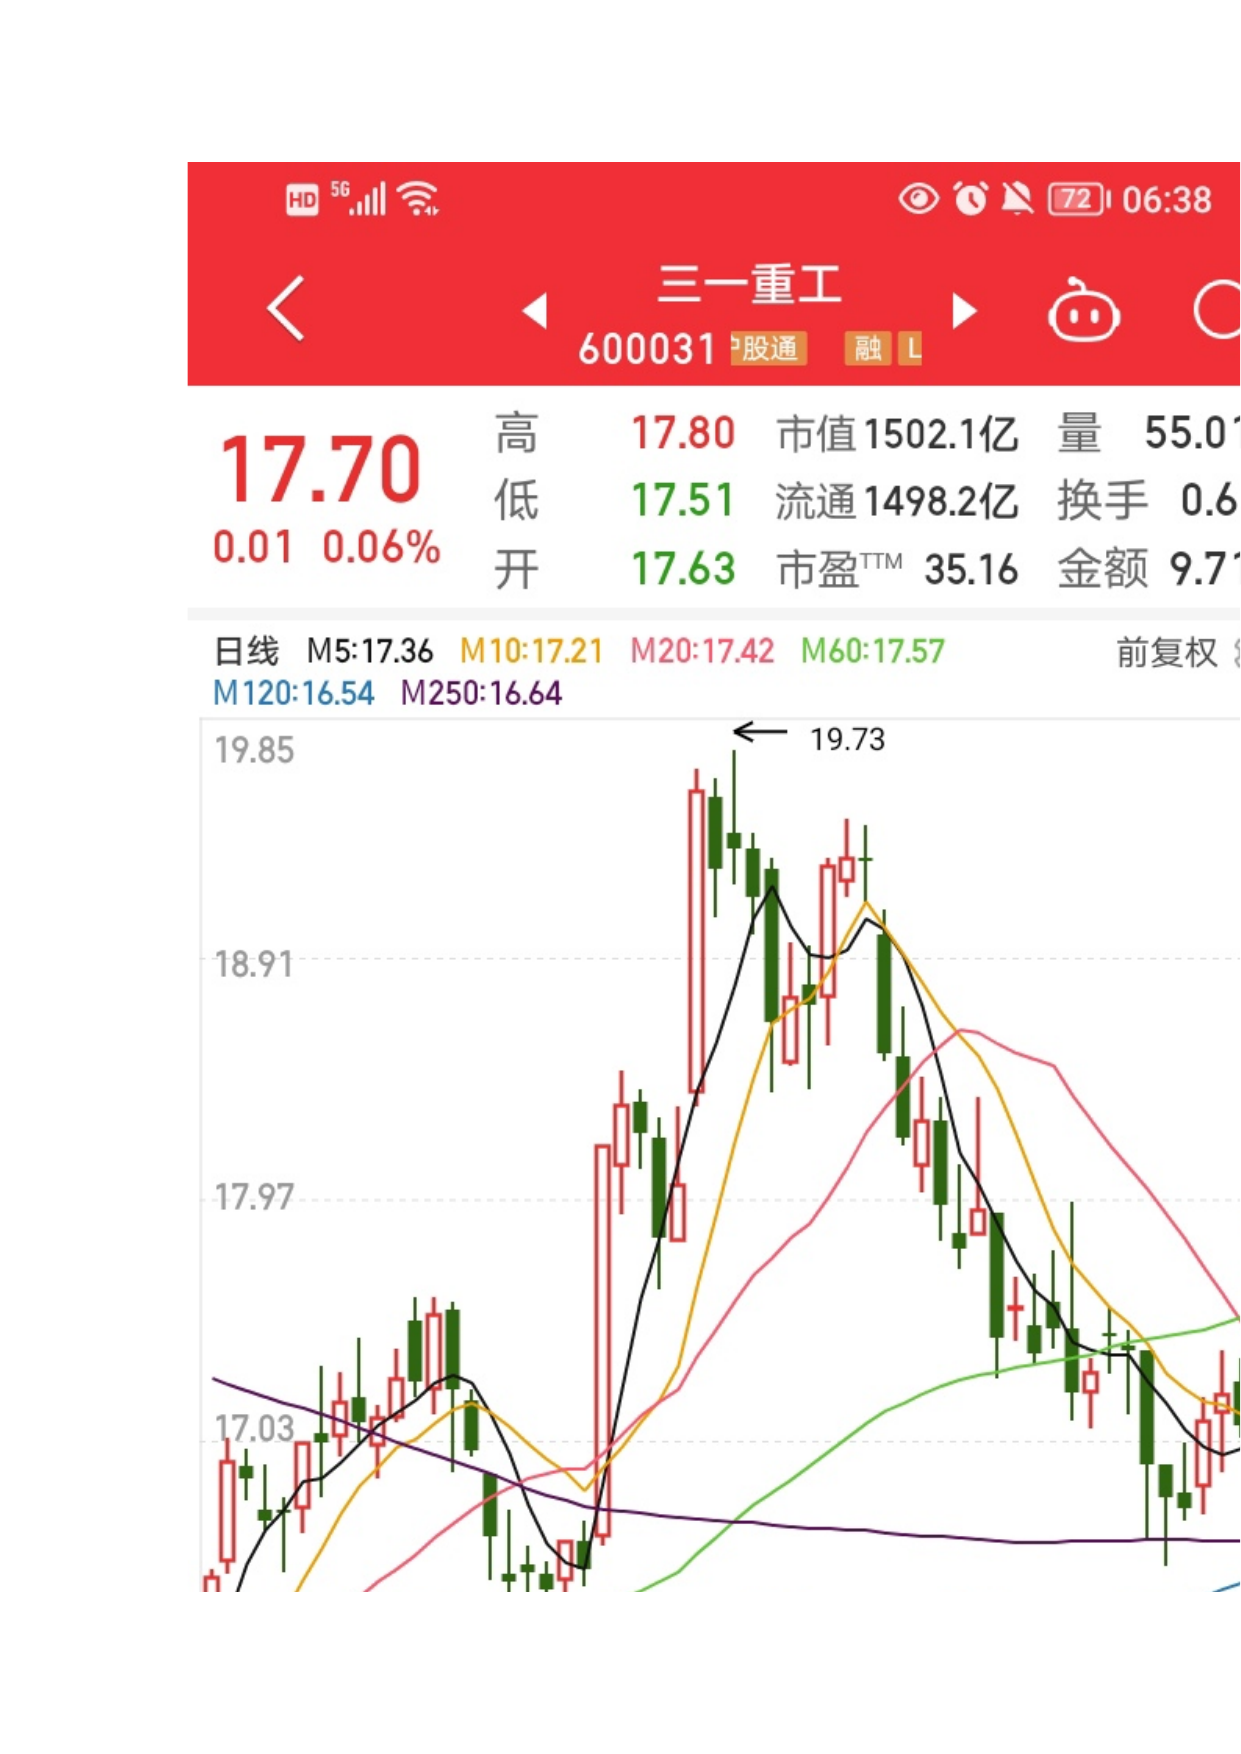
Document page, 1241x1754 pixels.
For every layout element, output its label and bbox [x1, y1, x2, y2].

picture [187, 162, 1241, 1592]
